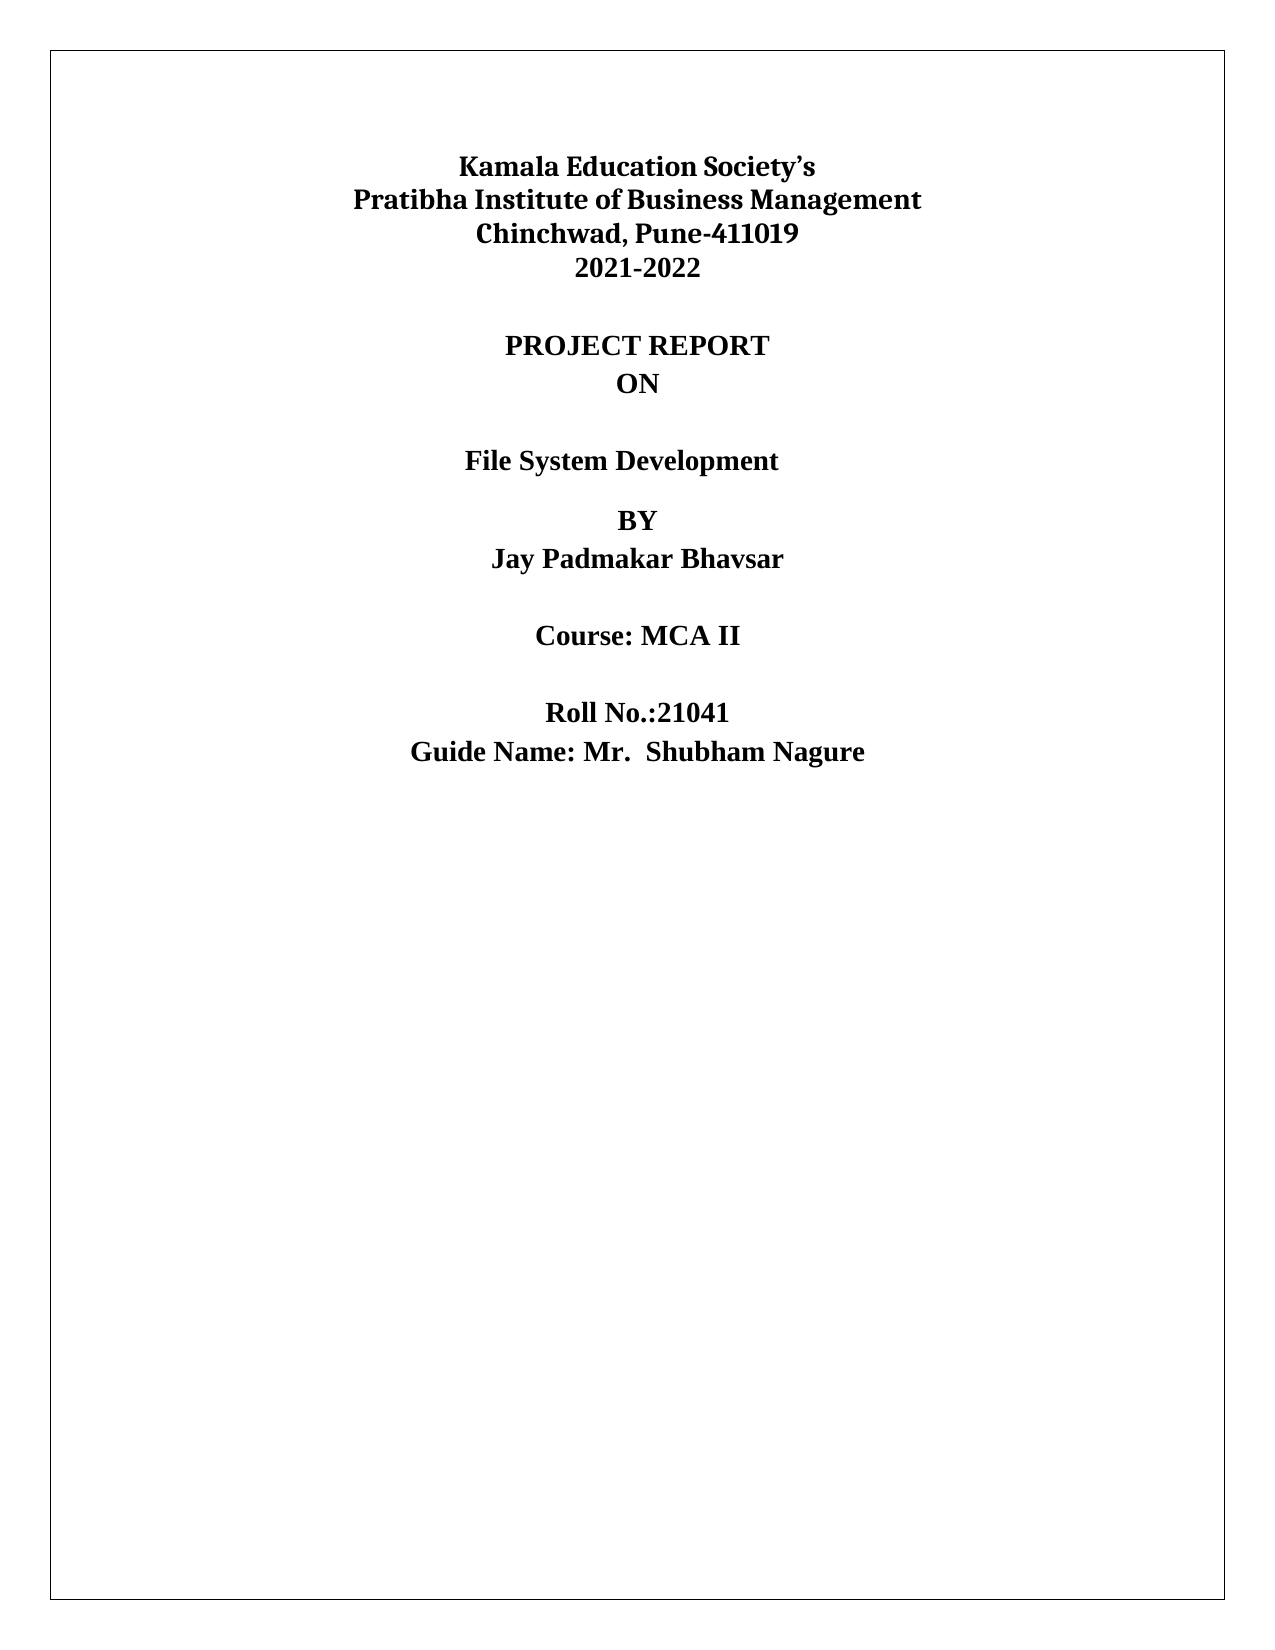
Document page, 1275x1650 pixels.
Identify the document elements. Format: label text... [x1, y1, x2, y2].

text BY [150, 503, 1125, 536]
text Kamala Education Society’s [150, 150, 1125, 183]
text Chinchwad, Pune-411019 [150, 217, 1125, 251]
text File System Development [150, 443, 1125, 477]
text Pratibha Institute of Business Management [150, 183, 1125, 217]
text Course: MCA II [150, 618, 1125, 652]
text Roll No.:21041 [150, 695, 1125, 729]
text PROJECT REPORT [150, 328, 1125, 361]
text Guide Name: Mr. Shubham Nagure [150, 734, 1125, 767]
text 2021-2022 [150, 251, 1125, 284]
text Jay Padmakar Bhavsar [150, 541, 1125, 575]
text ON [150, 366, 1125, 400]
